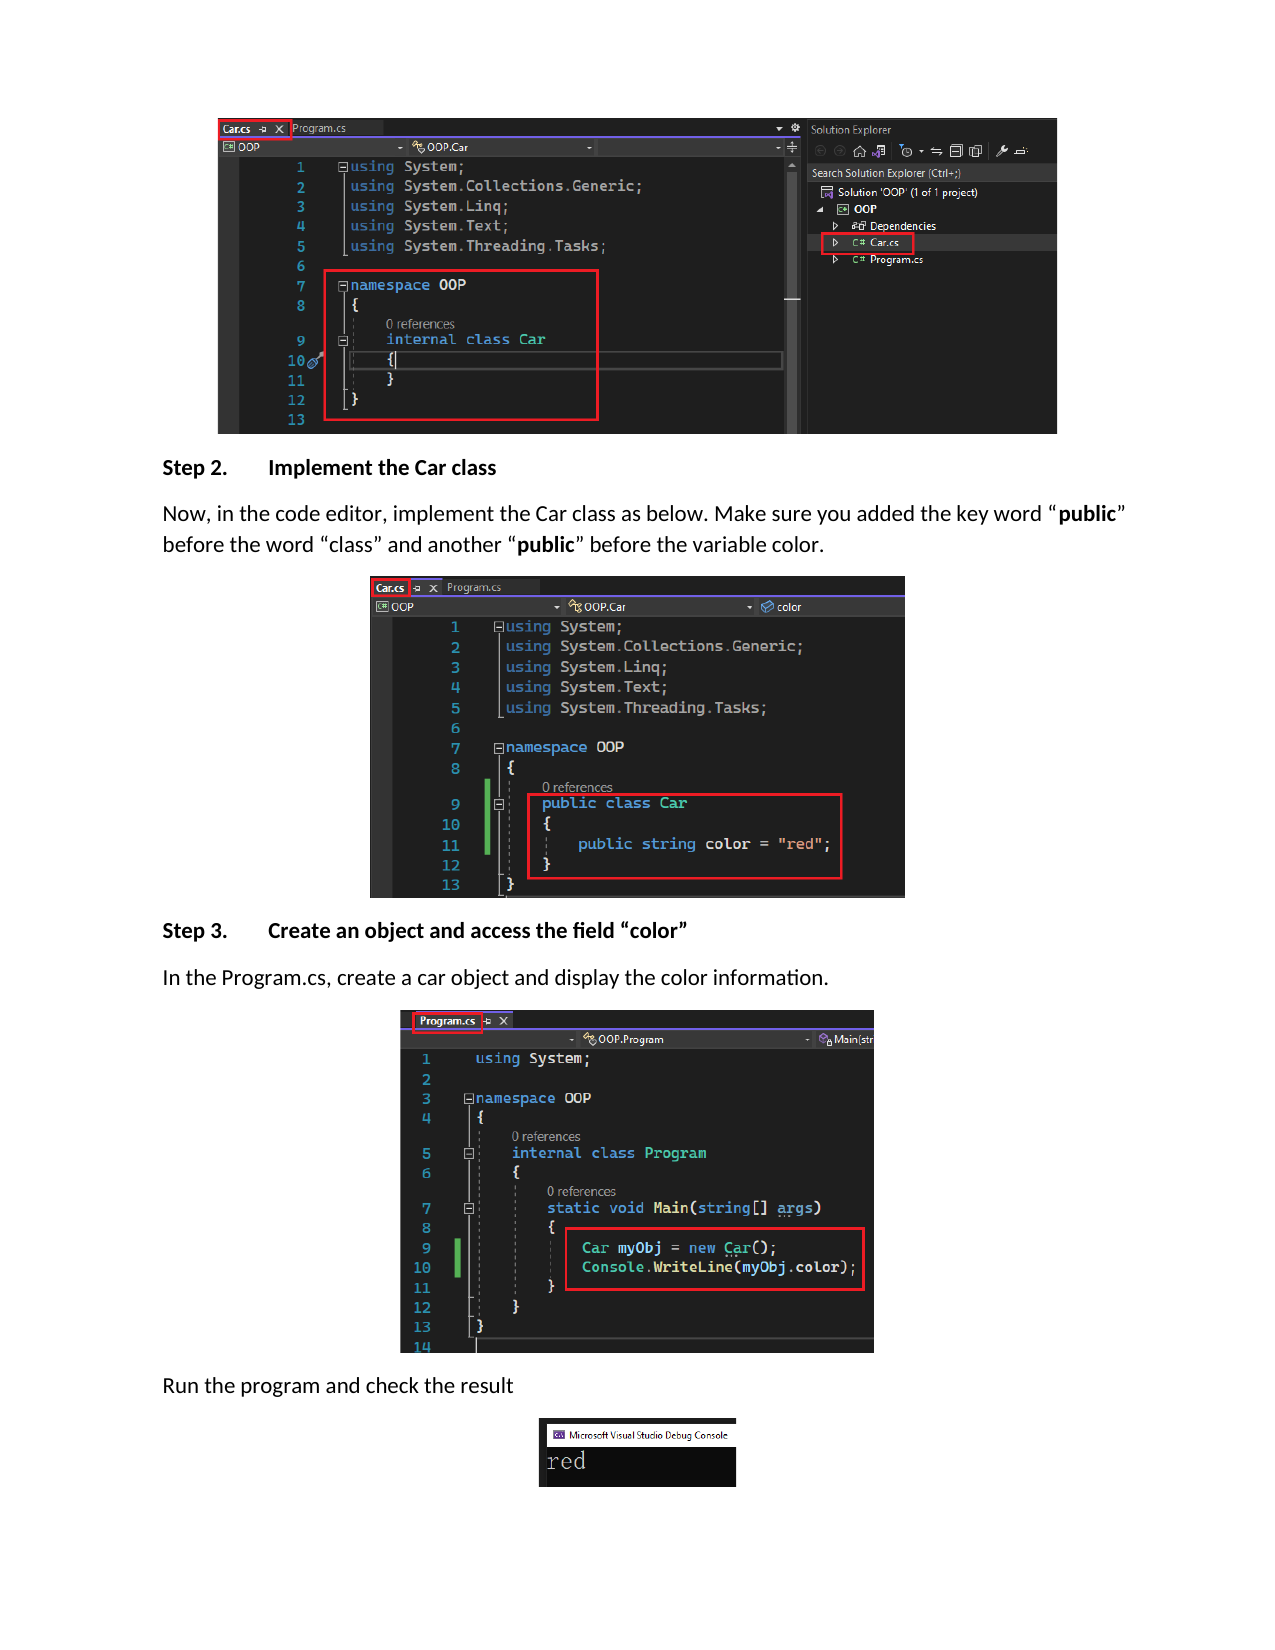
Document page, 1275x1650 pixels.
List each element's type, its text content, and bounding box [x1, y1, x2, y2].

text Run the program and check the result [162, 1372, 1157, 1399]
picture [538, 1418, 737, 1487]
picture [370, 576, 905, 898]
picture [217, 118, 1058, 434]
list Create an object and access the field “color” [162, 916, 1157, 944]
picture [400, 1010, 875, 1353]
text In the Program.cs, create a car object and display the color information. [162, 963, 1157, 991]
list Implement the Car class [162, 453, 1157, 481]
text Now, in the code editor, implement the Car class as below. Make sure you added the key word “public” before the word “class” and another “public” before the variable color. [162, 499, 1157, 558]
